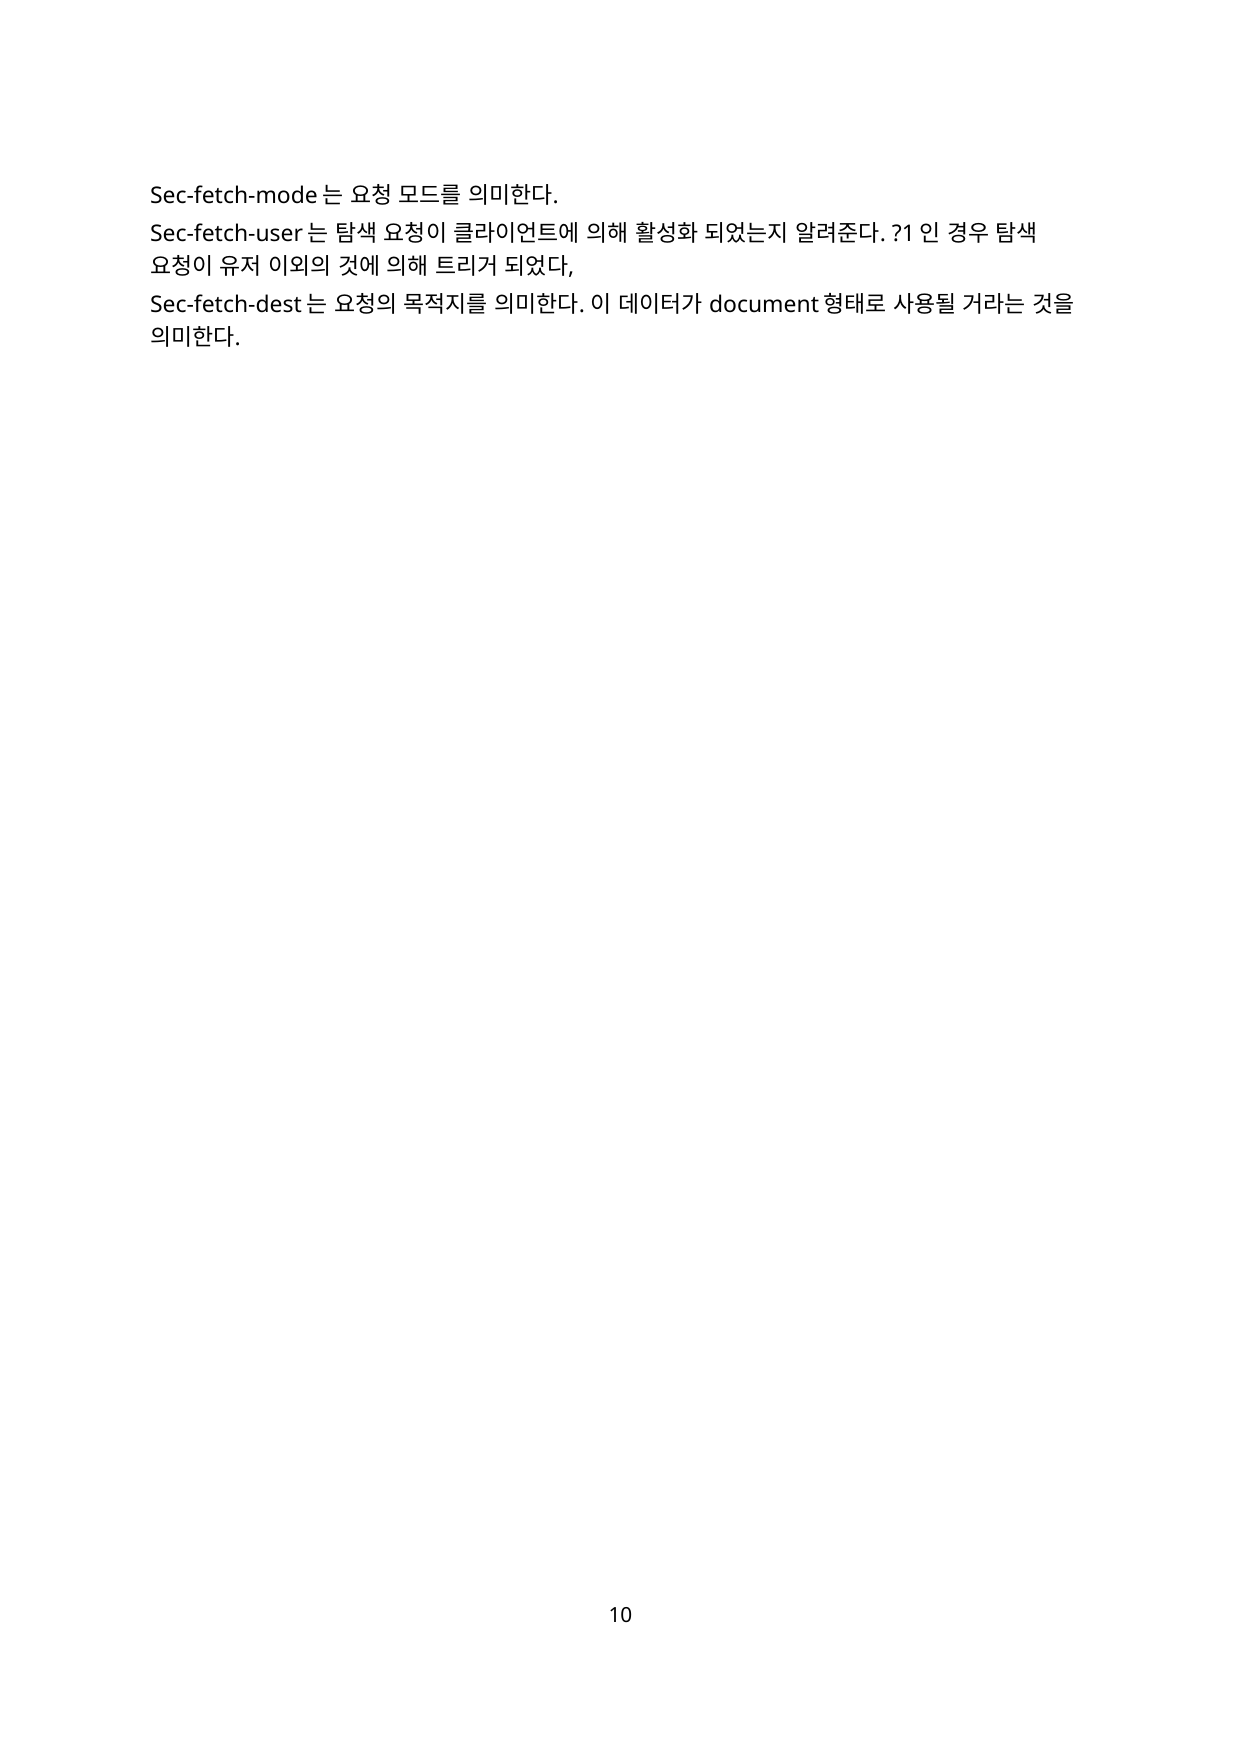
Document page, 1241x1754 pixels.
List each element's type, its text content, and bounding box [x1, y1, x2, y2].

text Sec-fetch-dest는 요청의 목적지를 의미한다. 이 데이터가 document형태로 사용될 거라는 것을 의미한다. [150, 286, 1090, 352]
text Sec-fetch-user는 탐색 요청이 클라이언트에 의해 활성화 되었는지 알려준다. ?1인 경우 탐색 요청이 유저 이외의 것에 의해 트리거 되었다, [150, 215, 1090, 281]
text Sec-fetch-mode는 요청 모드를 의미한다. [150, 177, 1090, 211]
